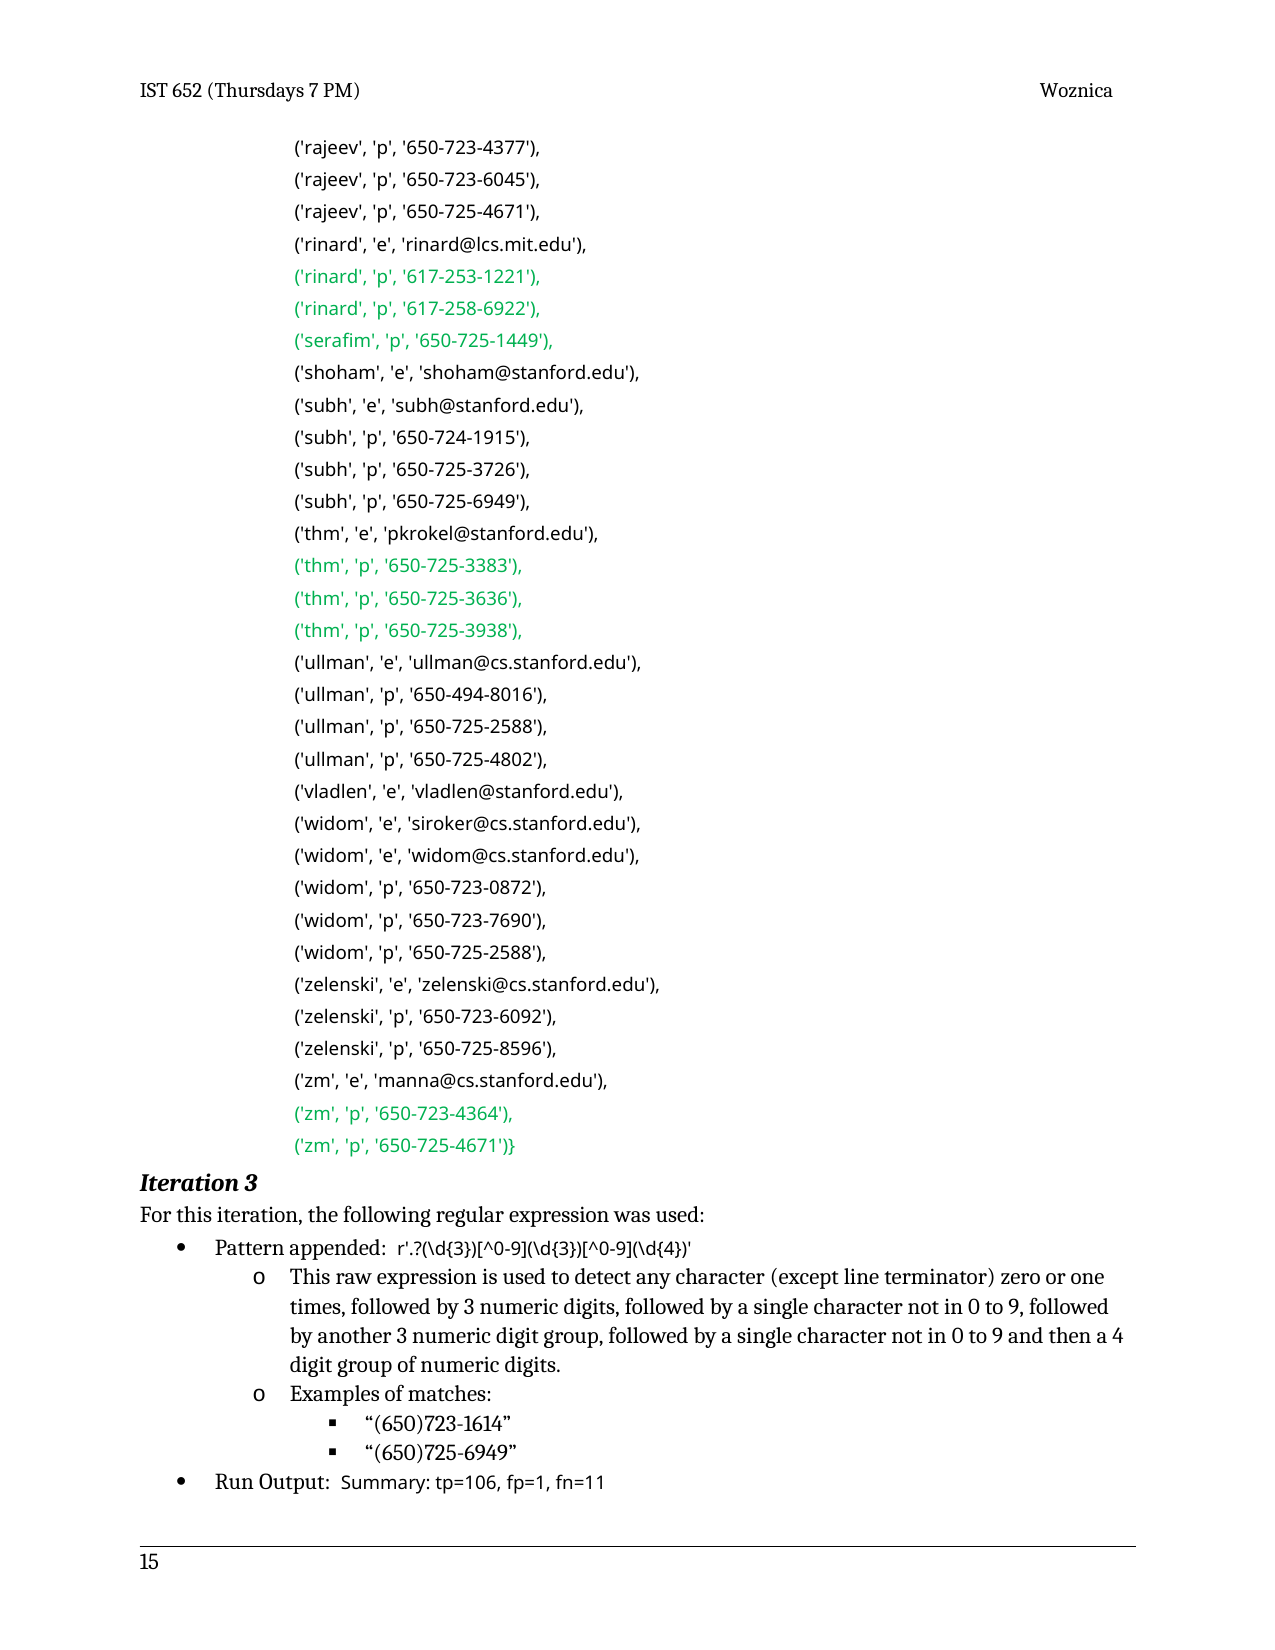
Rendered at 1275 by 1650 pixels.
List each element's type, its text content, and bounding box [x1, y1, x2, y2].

text ('rajeev', 'p', '650-725-4671'), [289, 199, 1136, 224]
text ('ullman', 'p', '650-494-8016'), [289, 682, 1136, 707]
text ('subh', 'p', '650-724-1915'), [289, 424, 1136, 449]
text ('rinard', 'p', '617-253-1221'), [289, 263, 1136, 289]
text ('rinard', 'p', '617-258-6922'), [289, 295, 1136, 321]
text ('thm', 'e', 'pkrokel@stanford.edu'), [289, 521, 1136, 546]
text ('thm', 'p', '650-725-3383'), [289, 553, 1136, 578]
text ('widom', 'p', '650-723-0872'), [289, 875, 1136, 900]
text ('rajeev', 'p', '650-723-4377'), [289, 134, 1136, 160]
text ('zelenski', 'p', '650-723-6092'), [289, 1003, 1136, 1029]
text ('zelenski', 'p', '650-725-8596'), [289, 1036, 1136, 1061]
text ('ullman', 'e', 'ullman@cs.stanford.edu'), [289, 649, 1136, 675]
text ('widom', 'e', 'widom@cs.stanford.edu'), [289, 842, 1136, 868]
text ('widom', 'p', '650-723-7690'), [289, 907, 1136, 932]
text ('widom', 'e', 'siroker@cs.stanford.edu'), [289, 810, 1136, 836]
text ('subh', 'e', 'subh@stanford.edu'), [289, 392, 1136, 417]
text ('thm', 'p', '650-725-3636'), [289, 585, 1136, 611]
text ('zelenski', 'e', 'zelenski@cs.stanford.edu'), [289, 971, 1136, 997]
text ('subh', 'p', '650-725-6949'), [289, 488, 1136, 514]
list “(650)725-6949” [327, 1440, 1136, 1466]
text ('ullman', 'p', '650-725-4802'), [289, 746, 1136, 771]
subtitle Iteration 3 [139, 1168, 1136, 1197]
list Run Output: Summary: tp=106, fp=1, fn=11 [177, 1469, 1136, 1495]
text ('widom', 'p', '650-725-2588'), [289, 939, 1136, 964]
text ('serafim', 'p', '650-725-1449'), [289, 327, 1136, 353]
text ('thm', 'p', '650-725-3938'), [289, 617, 1136, 643]
text ('rinard', 'e', 'rinard@lcs.mit.edu'), [289, 231, 1136, 256]
text ('ullman', 'p', '650-725-2588'), [289, 714, 1136, 739]
text For this iteration, the following regular expression was used: [139, 1201, 1136, 1228]
list “(650)723-1614” [327, 1411, 1136, 1437]
text ('subh', 'p', '650-725-3726'), [289, 456, 1136, 482]
text ('rajeev', 'p', '650-723-6045'), [289, 167, 1136, 192]
list Pattern appended: r'.?(\d{3})[^0-9](\d{3})[^0-9](\d{4})' [177, 1234, 1136, 1261]
text ('zm', 'e', 'manna@cs.stanford.edu'), [289, 1068, 1136, 1093]
text ('shoham', 'e', 'shoham@stanford.edu'), [289, 360, 1136, 385]
list This raw expression is used to detect any character (except line terminator) zero or one times, followed by 3 numeric digits, followed by a single character not in 0 to 9, followed by another 3 numeric digit group, followed by a single character not in 0 to 9 and then a 4 digit group of numeric digits. [252, 1263, 1136, 1378]
text ('zm', 'p', '650-723-4364'), [289, 1100, 1136, 1126]
text ('zm', 'p', '650-725-4671')} [289, 1132, 1136, 1158]
text ('vladlen', 'e', 'vladlen@stanford.edu'), [289, 778, 1136, 804]
list Examples of matches: [252, 1381, 1136, 1408]
